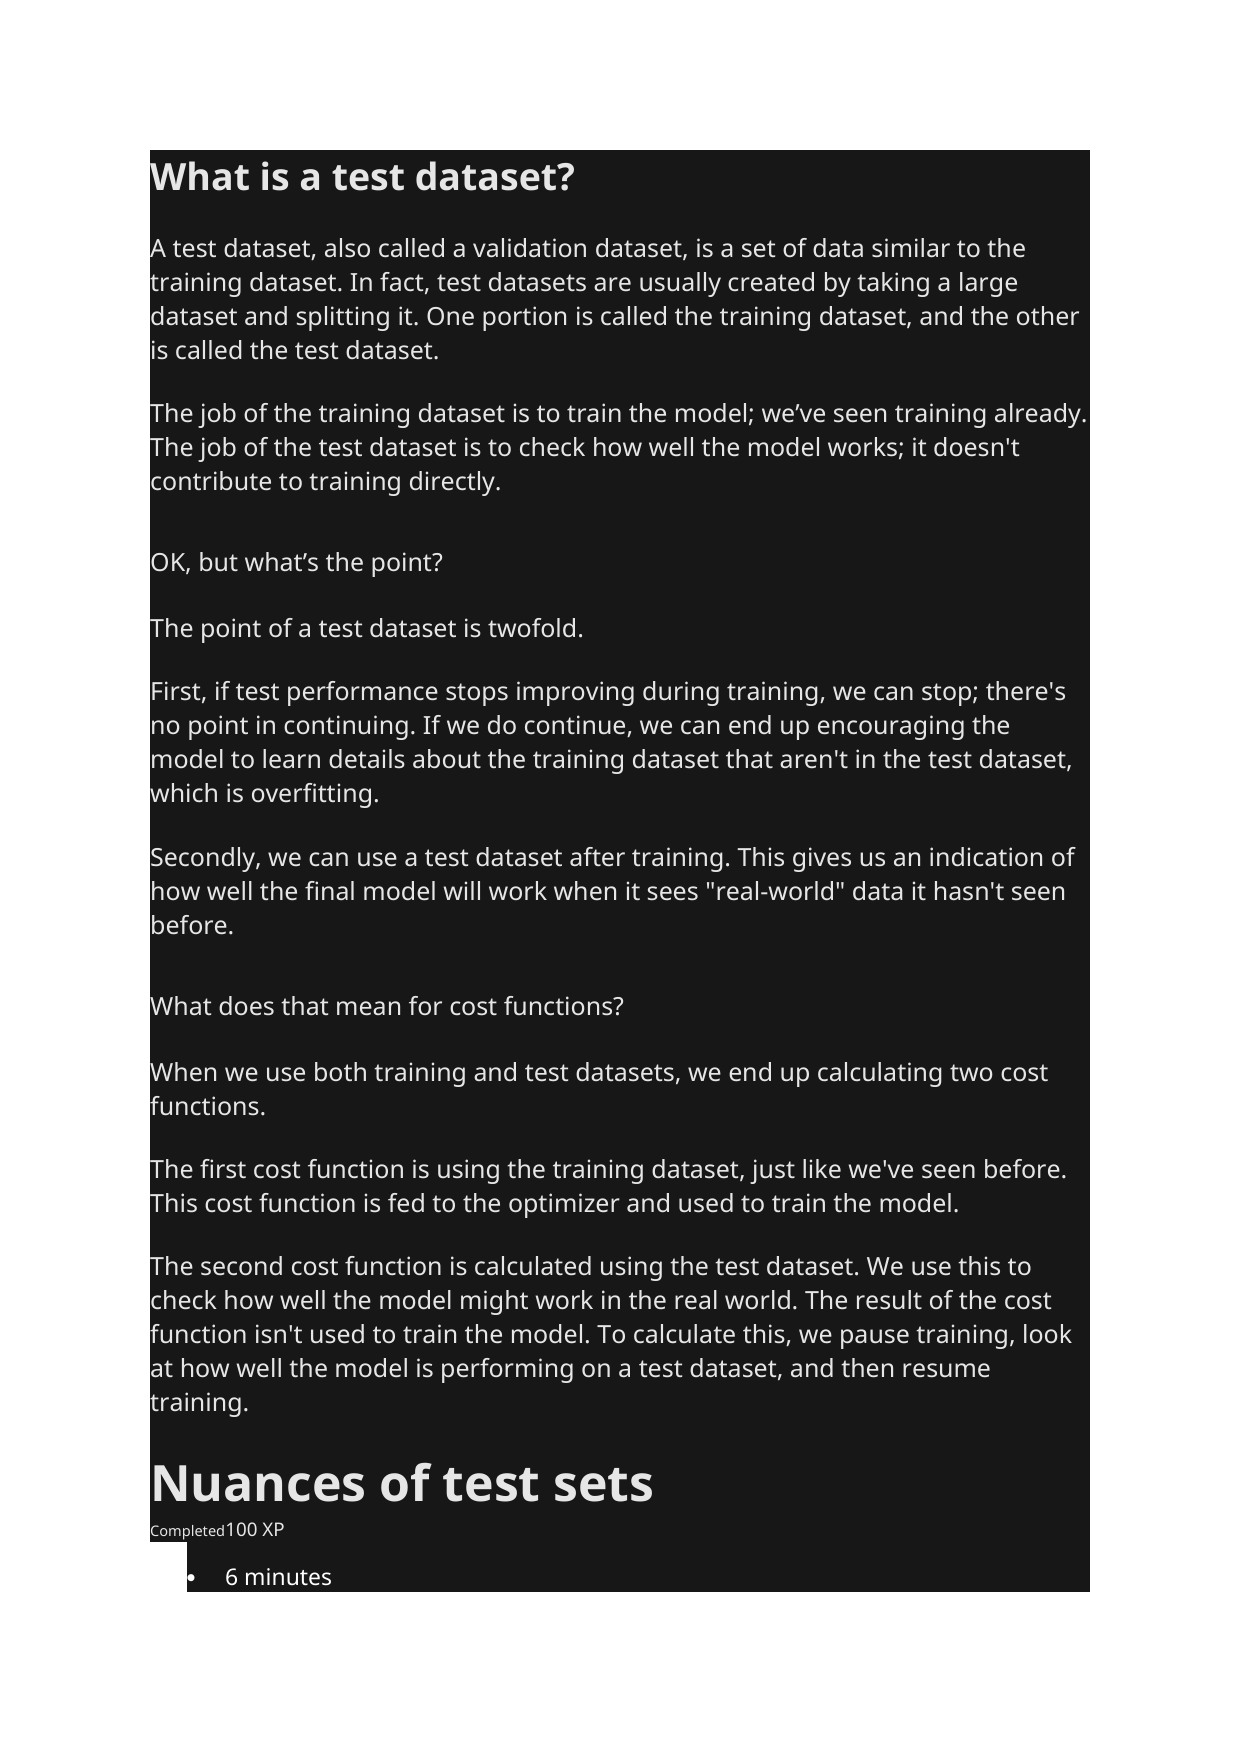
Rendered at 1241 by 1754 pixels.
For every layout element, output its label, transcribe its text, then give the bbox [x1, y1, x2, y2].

text The first cost function is using the training dataset, just like we've seen before. This cost function is fed to the optimizer and used to train the model. [150, 1152, 1090, 1220]
subtitle OK, but what’s the point? [150, 545, 1090, 579]
subtitle What is a test dataset? [150, 150, 1090, 201]
text The point of a test dataset is twofold. [150, 611, 1090, 645]
text Secondly, we can use a test dataset after training. This gives us an indication of how well the final model will work when it sees "real-world" data it hasn't seen before. [150, 839, 1090, 941]
subtitle What does that mean for cost functions? [150, 988, 1090, 1022]
text A test dataset, also called a validation dataset, is a set of data similar to the training dataset. In fact, test datasets are usually created by taking a large dataset and splitting it. One portion is called the training dataset, and the other is called the test dataset. [150, 230, 1090, 366]
text The job of the training dataset is to train the model; we’ve seen training already. The job of the test dataset is to check how well the model works; it doesn't contribute to training directly. [150, 396, 1090, 498]
text First, if test performance stops improving during training, we can stop; there's no point in continuing. If we do continue, we can end up encouraging the model to learn details about the training dataset that aren't in the test dataset, which is overfitting. [150, 674, 1090, 810]
text The second cost function is calculated using the test dataset. We use this to check how well the model might work in the real world. The result of the cost function isn't used to train the model. To calculate this, we pause training, look at how well the model is performing on a test dataset, and then resume training. [150, 1249, 1090, 1419]
subtitle Nuances of test sets [150, 1448, 1090, 1516]
text When we use both training and test datasets, we end up calculating two cost functions. [150, 1054, 1090, 1122]
list 6 minutes [187, 1561, 1090, 1592]
text Completed100 XP [150, 1516, 1090, 1542]
